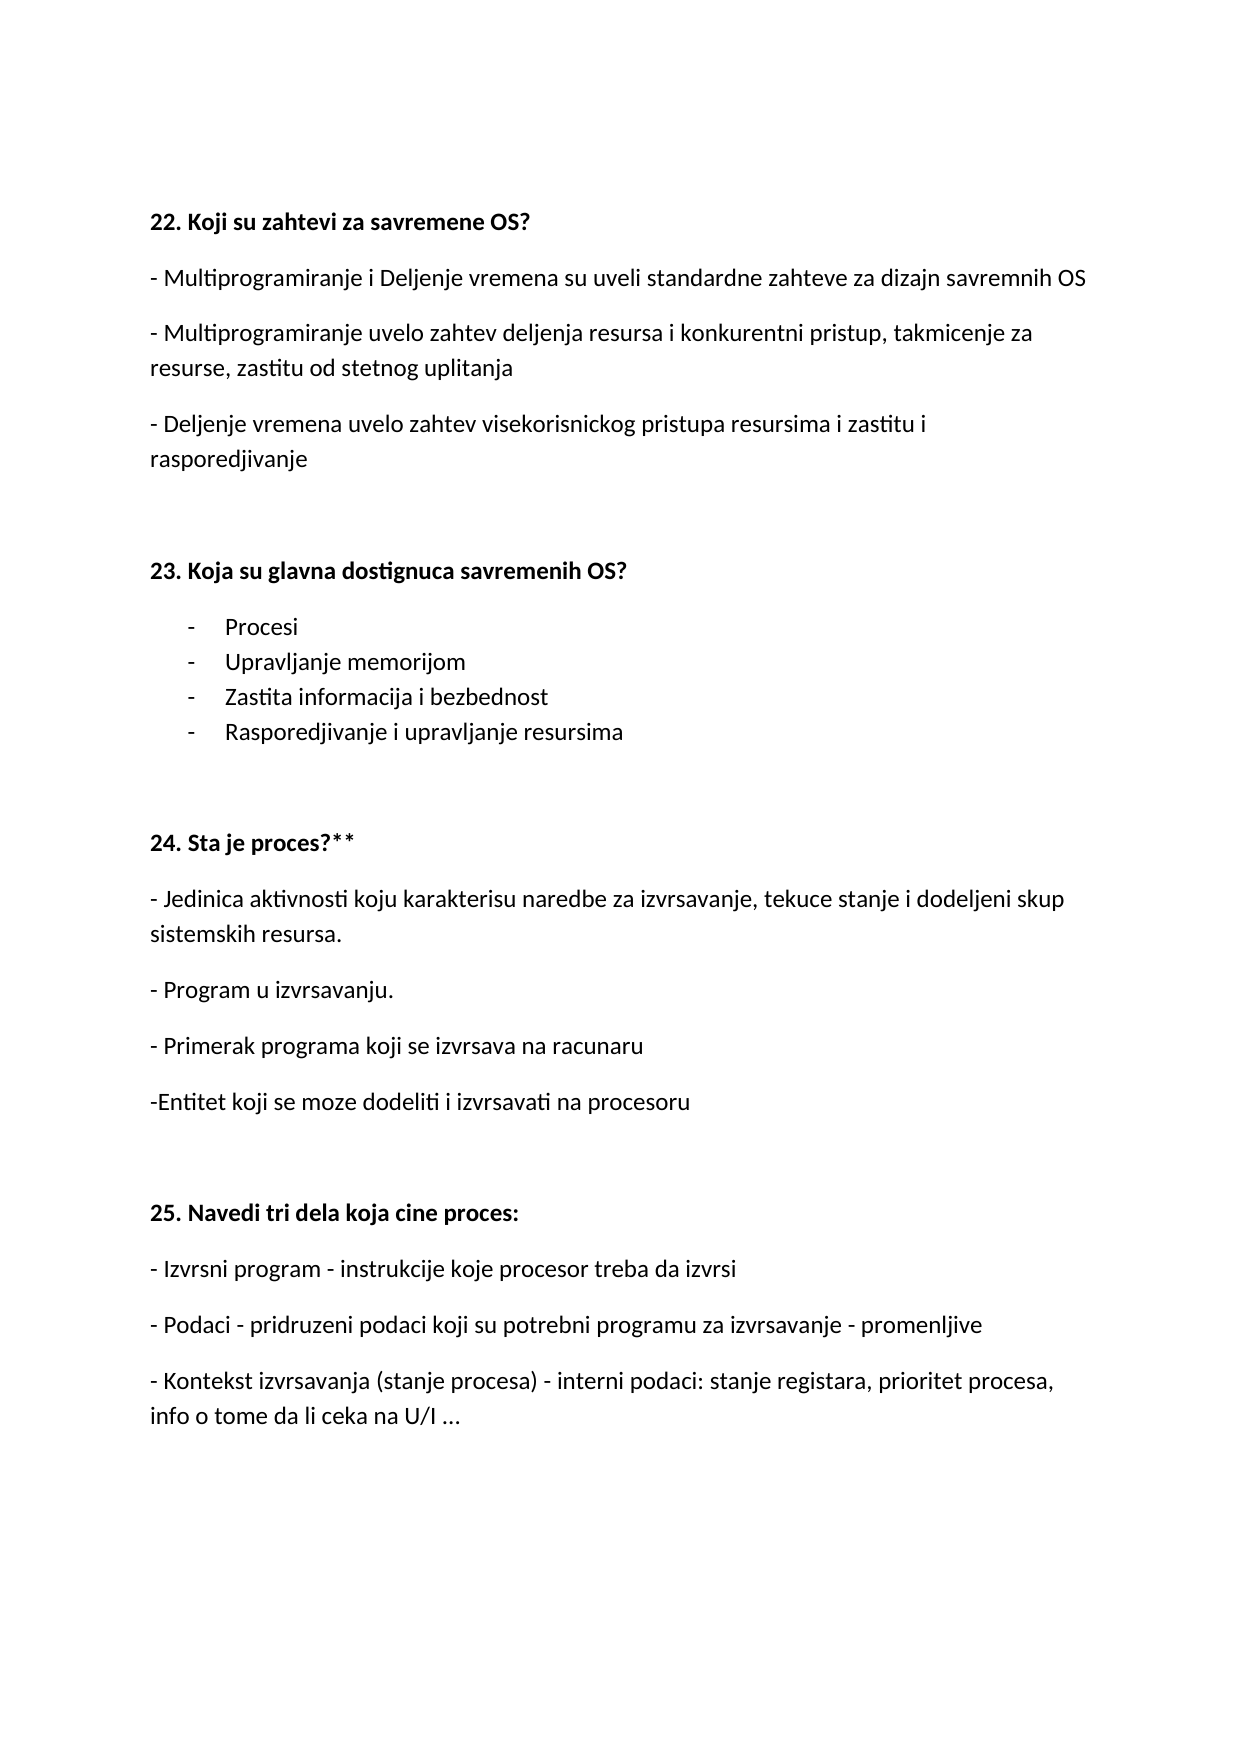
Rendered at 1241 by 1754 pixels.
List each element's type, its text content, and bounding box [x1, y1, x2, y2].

list Procesi [187, 611, 1090, 641]
text 25. Navedi tri dela koja cine proces: [150, 1197, 1090, 1228]
text - Izvrsni program - instrukcije koje procesor treba da izvrsi [150, 1253, 1090, 1284]
text 23. Koja su glavna dostignuca savremenih OS? [150, 555, 1090, 586]
text 22. Koji su zahtevi za savremene OS? [150, 206, 1090, 236]
text - Kontekst izvrsavanja (stanje procesa) - interni podaci: stanje registara, prioritet procesa, info o tome da li ceka na U/I ... [150, 1365, 1090, 1431]
text -Entitet koji se moze dodeliti i izvrsavati na procesoru [150, 1086, 1090, 1116]
text - Jedinica aktivnosti koju karakterisu naredbe za izvrsavanje, tekuce stanje i dodeljeni skup sistemskih resursa. [150, 883, 1090, 949]
list Upravljanje memorijom [187, 646, 1090, 676]
text - Podaci - pridruzeni podaci koji su potrebni programu za izvrsavanje - promenljive [150, 1309, 1090, 1340]
text 24. Sta je proces?** [150, 827, 1090, 858]
list Zastita informacija i bezbednost [187, 681, 1090, 711]
text - Primerak programa koji se izvrsava na racunaru [150, 1030, 1090, 1061]
text - Deljenje vremena uvelo zahtev visekorisnickog pristupa resursima i zastitu i rasporedjivanje [150, 408, 1090, 474]
text - Multiprogramiranje uvelo zahtev deljenja resursa i konkurentni pristup, takmicenje za resurse, zastitu od stetnog uplitanja [150, 317, 1090, 383]
list Rasporedjivanje i upravljanje resursima [187, 716, 1090, 746]
text - Program u izvrsavanju. [150, 974, 1090, 1005]
text - Multiprogramiranje i Deljenje vremena su uveli standardne zahteve za dizajn savremnih OS [150, 262, 1090, 292]
